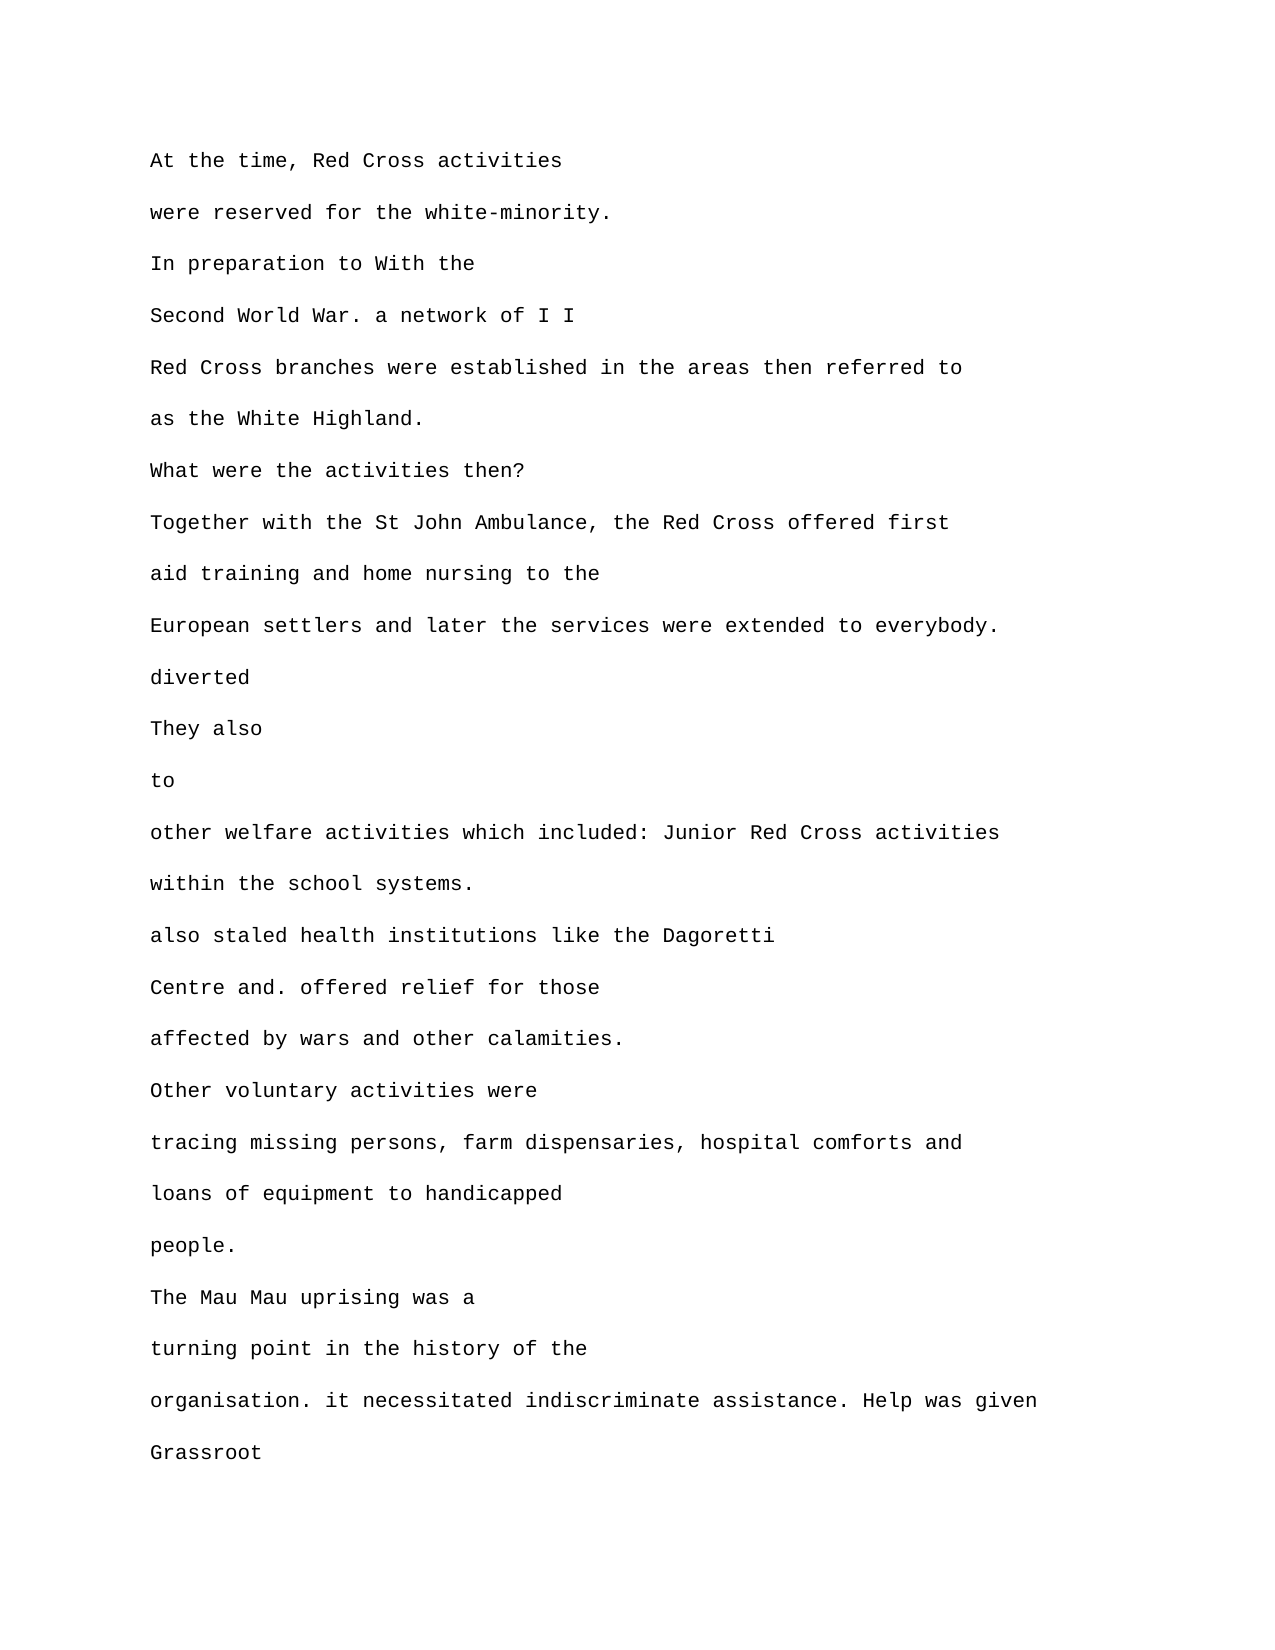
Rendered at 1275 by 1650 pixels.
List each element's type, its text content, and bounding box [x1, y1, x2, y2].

text What were the activities then? [150, 460, 1125, 512]
text turning point in the history of the [150, 1338, 1125, 1390]
text affected by wars and other calamities. [150, 1028, 1125, 1080]
text Grassroot [150, 1442, 1125, 1493]
text also staled health institutions like the Dagoretti [150, 925, 1125, 977]
text diverted [150, 667, 1125, 718]
text Centre and. offered relief for those [150, 977, 1125, 1028]
text within the school systems. [150, 873, 1125, 925]
text The Mau Mau uprising was a [150, 1287, 1125, 1338]
text European settlers and later the services were extended to everybody. [150, 615, 1125, 667]
text Together with the St John Ambulance, the Red Cross offered first [150, 512, 1125, 563]
text were reserved for the white-minority. [150, 202, 1125, 253]
text loans of equipment to handicapped [150, 1183, 1125, 1235]
text aid training and home nursing to the [150, 563, 1125, 615]
text Red Cross branches were established in the areas then referred to [150, 357, 1125, 408]
text organisation. it necessitated indiscriminate assistance. Help was given [150, 1390, 1125, 1442]
text Other voluntary activities were [150, 1080, 1125, 1132]
text as the White Highland. [150, 408, 1125, 460]
text other welfare activities which included: Junior Red Cross activities [150, 822, 1125, 873]
text At the time, Red Cross activities [150, 150, 1125, 202]
text They also [150, 718, 1125, 770]
text Second World War. a network of I I [150, 305, 1125, 357]
text people. [150, 1235, 1125, 1287]
text to [150, 770, 1125, 822]
text In preparation to With the [150, 253, 1125, 305]
text tracing missing persons, farm dispensaries, hospital comforts and [150, 1132, 1125, 1183]
